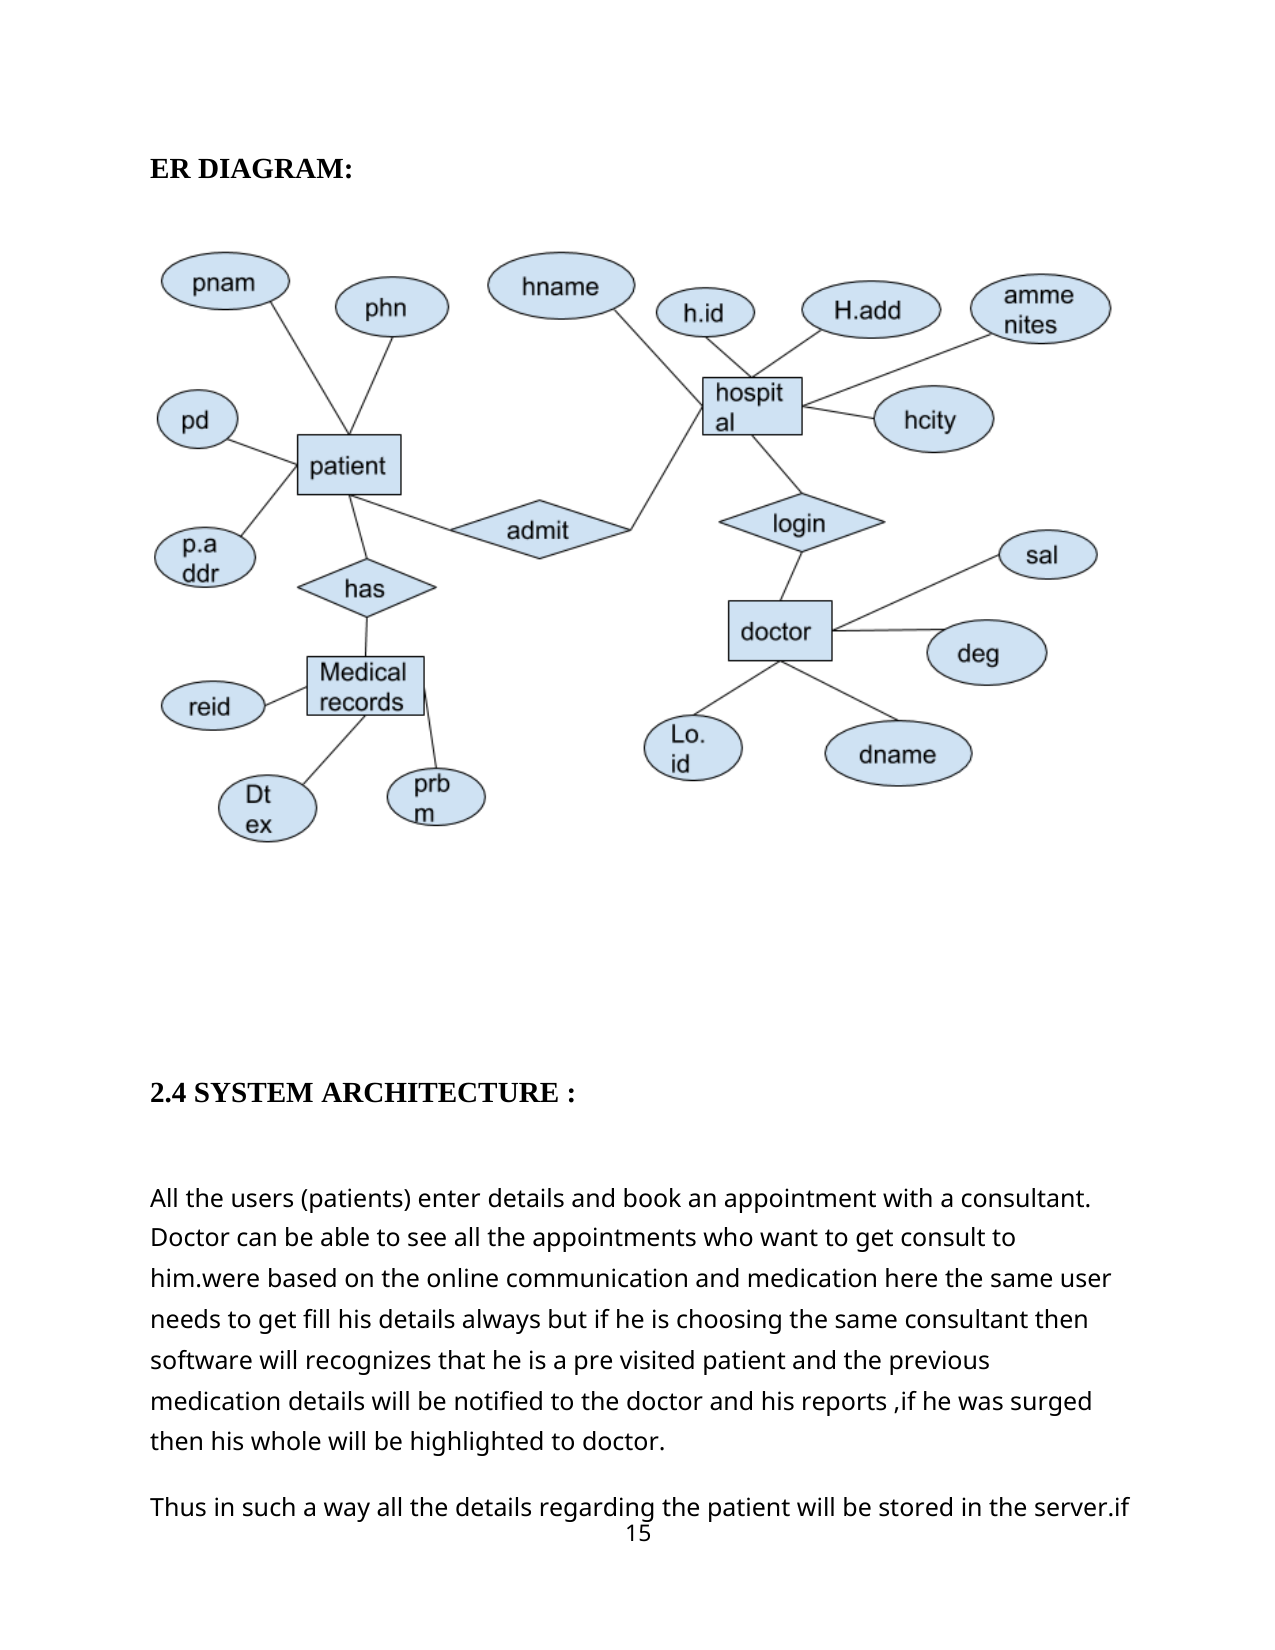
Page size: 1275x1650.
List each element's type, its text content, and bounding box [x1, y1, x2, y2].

list SYSTEM ARCHITECTURE : [150, 1075, 1148, 1108]
picture [153, 226, 1132, 961]
text All the users (patients) enter details and book an appointment with a consultant. [150, 1180, 1148, 1214]
subtitle ER DIAGRAM: [150, 151, 1148, 184]
text Doctor can be able to see all the appointments who want to get consult to him.were based on the online communication and medication here the same user needs to get fill his details always but if he is choosing the same consultant then software will recognizes that he is a pre visited patient and the previous medication details will be notified to the doctor and his reports ,if he was surged then his whole will be highlighted to doctor. [150, 1220, 1119, 1458]
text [150, 1489, 1148, 1523]
